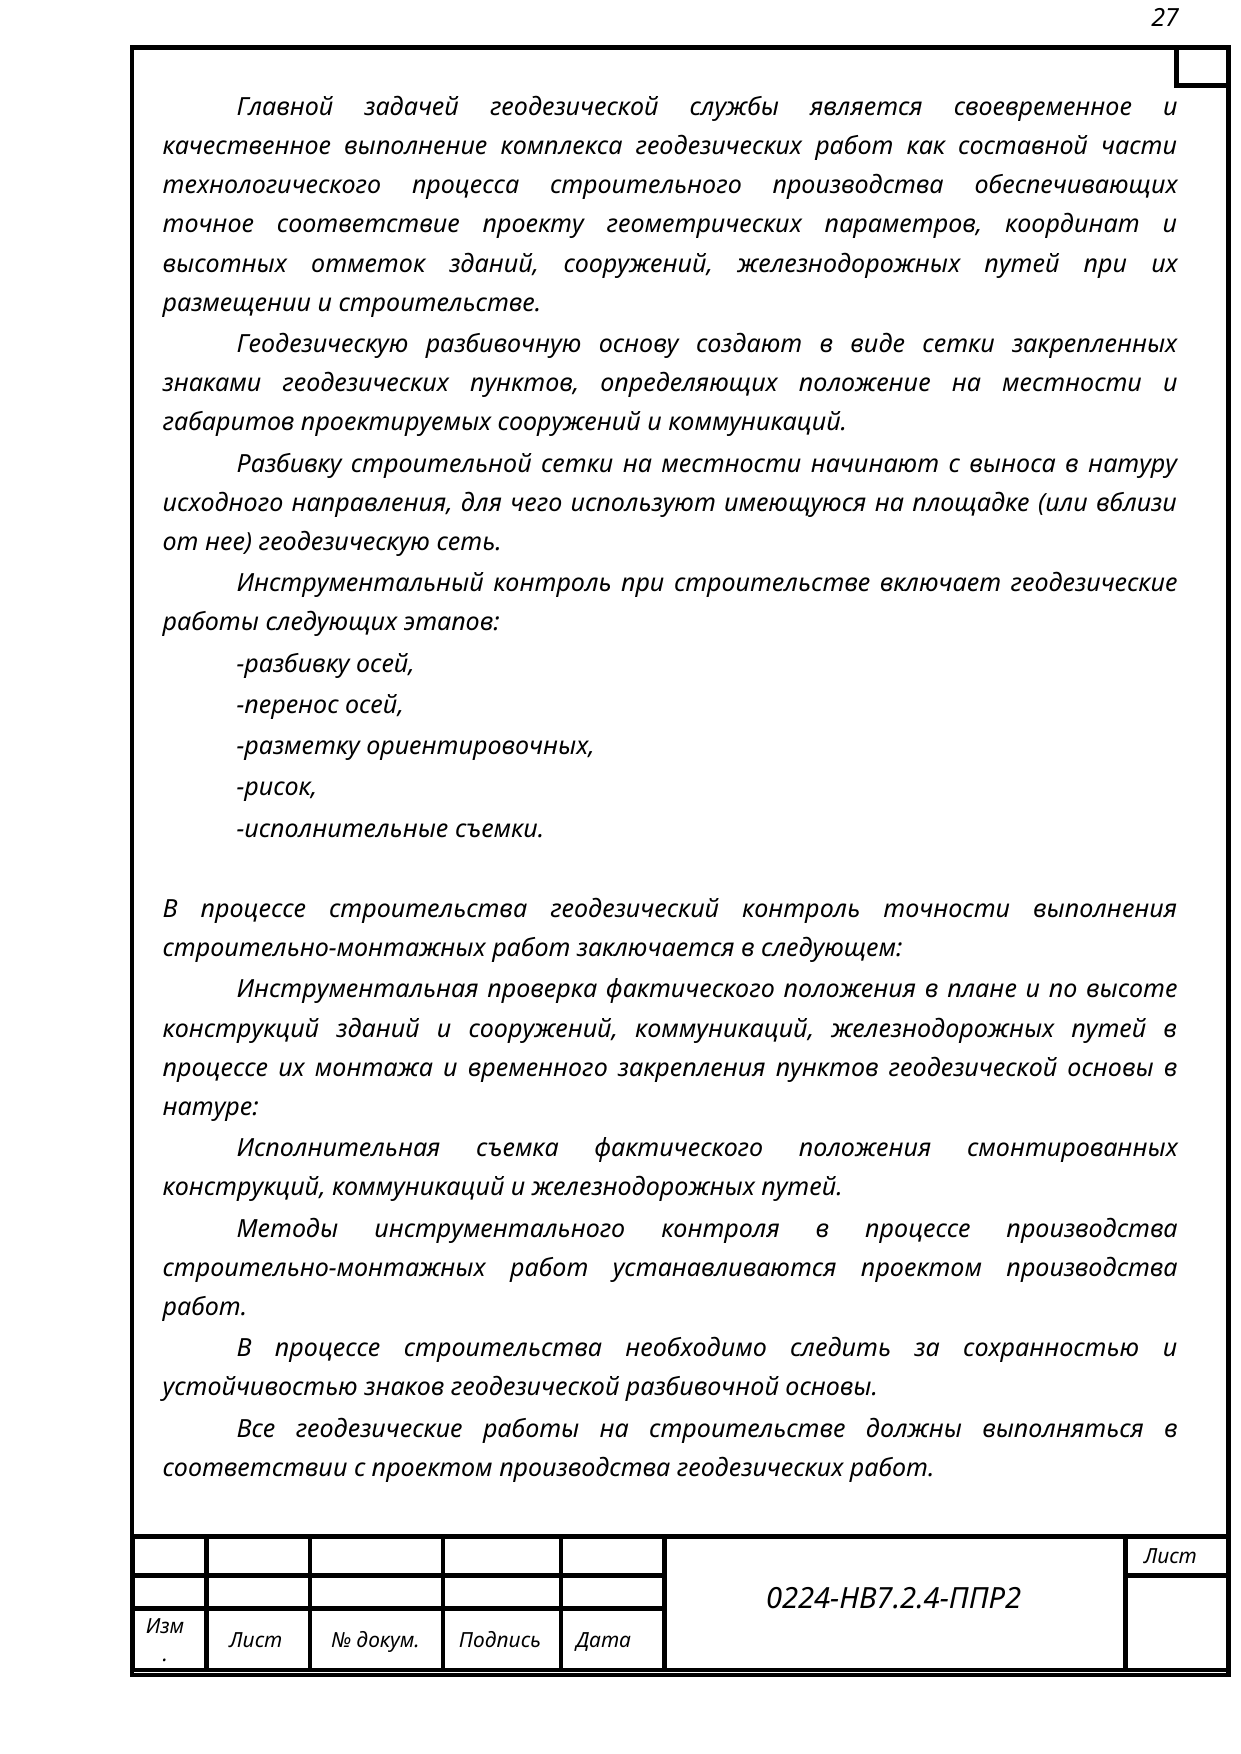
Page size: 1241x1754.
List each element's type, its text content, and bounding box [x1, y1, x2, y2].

text -разбивку осей, [162, 645, 1181, 679]
text Исполнительная съемка фактического положения смонтированных конструкций, коммуникаций и железнодорожных путей. [162, 1130, 1181, 1203]
text -рисок, [162, 769, 1181, 803]
text Инструментальный контроль при строительстве включает геодезические работы следующих этапов: [162, 565, 1181, 638]
text -перенос осей, [162, 687, 1181, 721]
text -исполнительные съемки. [162, 810, 1181, 844]
text Разбивку строительной сетки на местности начинают с выноса в натуру исходного направления, для чего используют имеющуюся на площадке (или вблизи от нее) геодезическую сеть. [162, 445, 1181, 558]
text Геодезическую разбивочную основу создают в виде сетки закрепленных знаками геодезических пунктов, определяющих положение на местности и габаритов проектируемых сооружений и коммуникаций. [162, 326, 1181, 438]
text В процессе строительства геодезический контроль точности выполнения строительно-монтажных работ заключается в следующем: [162, 852, 1181, 964]
text Инструментальная проверка фактического положения в плане и по высоте конструкций зданий и сооружений, коммуникаций, железнодорожных путей в процессе их монтажа и временного закрепления пунктов геодезической основы в натуре: [162, 971, 1181, 1123]
text Главной задачей геодезической службы является своевременное и качественное выполнение комплекса геодезических работ как составной части технологического процесса строительного производства обеспечивающих точное соответствие проекту геометрических параметров, координат и высотных отметок зданий, сооружений, железнодорожных путей при их размещении и строительстве. [162, 89, 1181, 318]
text -разметку ориентировочных, [162, 728, 1181, 762]
text В процессе строительства необходимо следить за сохранностью и устойчивостью знаков геодезической разбивочной основы. [162, 1330, 1181, 1403]
text Все геодезические работы на строительстве должны выполняться в соответствии с проектом производства геодезических работ. [162, 1410, 1181, 1483]
text Методы инструментального контроля в процессе производства строительно-монтажных работ устанавливаются проектом производства работ. [162, 1210, 1181, 1323]
